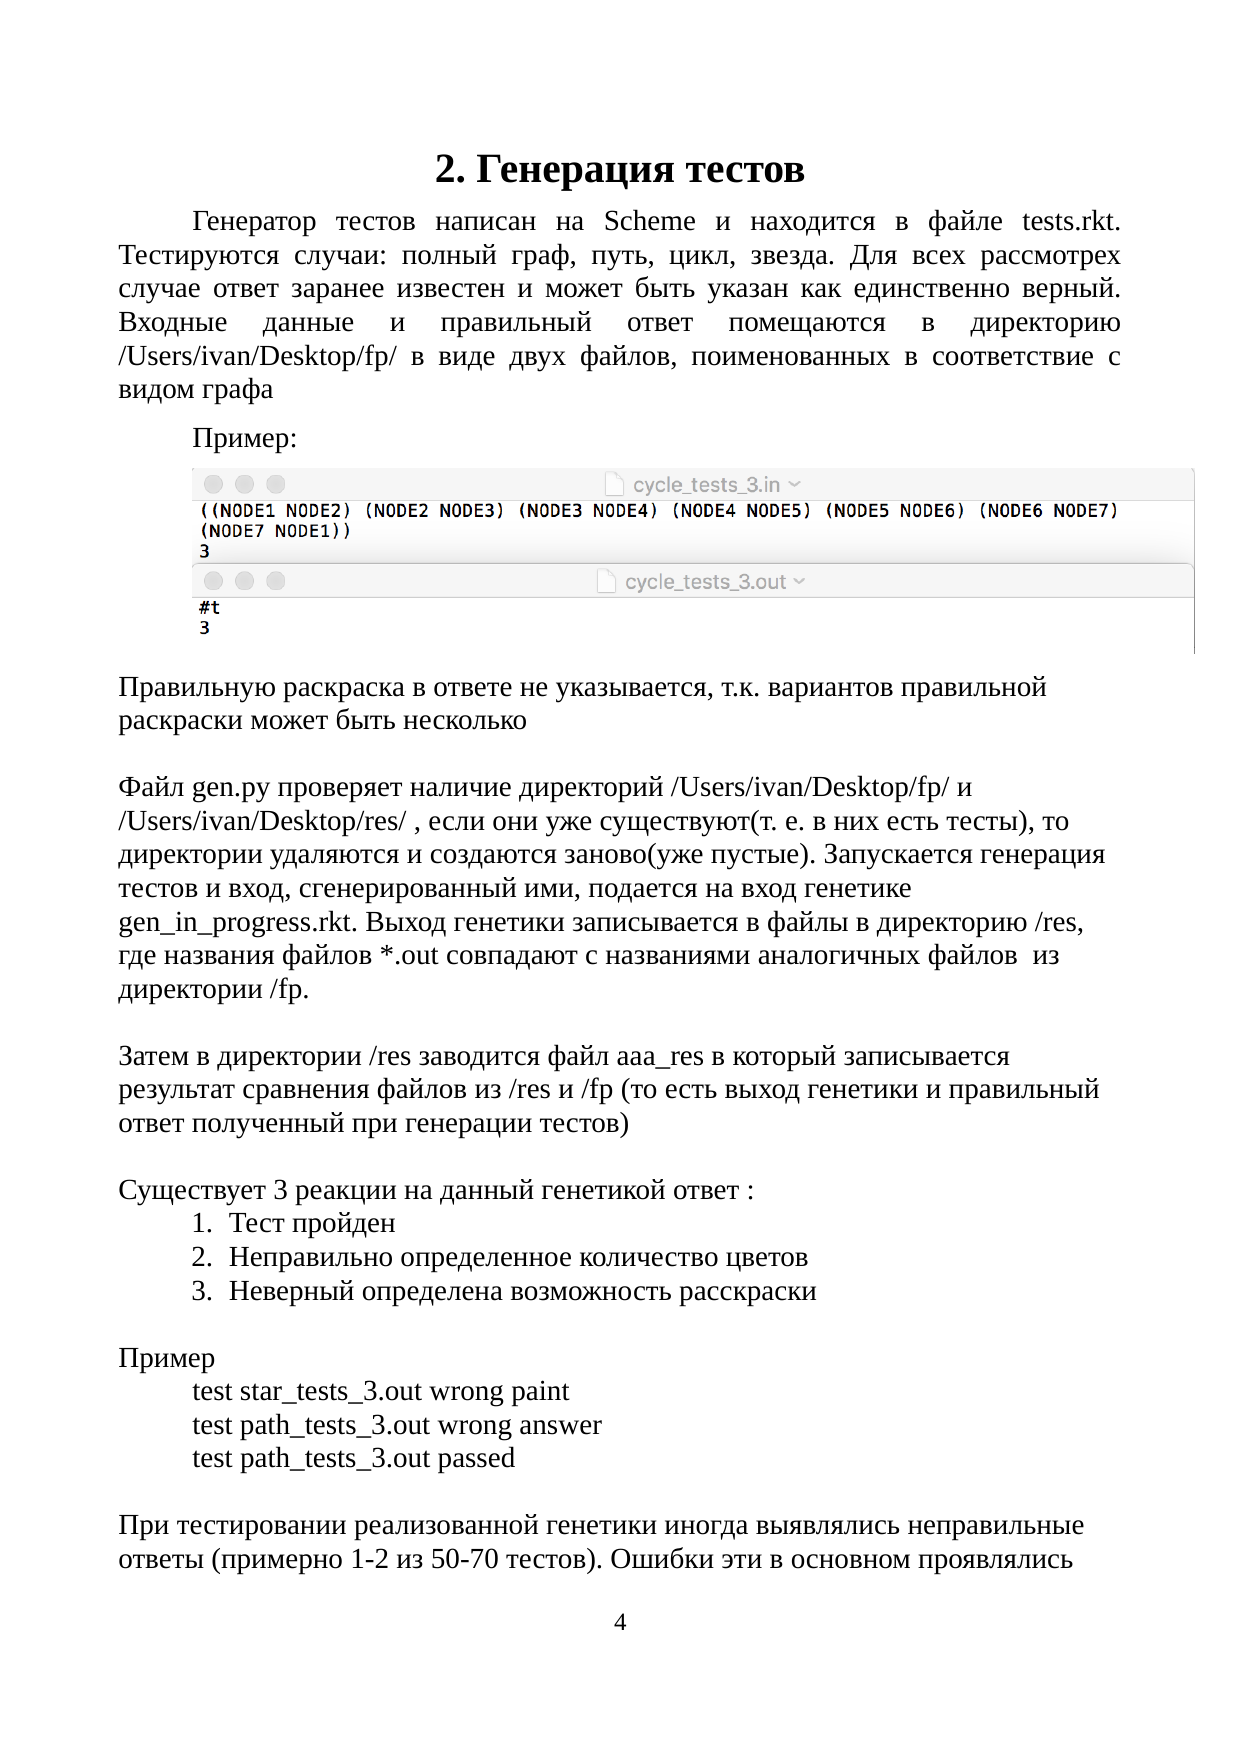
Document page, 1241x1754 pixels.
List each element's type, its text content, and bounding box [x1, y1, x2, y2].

text Пример [118, 1340, 1122, 1373]
text Затем в директории /res заводится файл aaa_res в который записывается результат сравнения файлов из /res и /fp (то есть выход генетики и правильный ответ полученный при генерации тестов) [118, 1038, 1122, 1138]
subtitle 2. Генерация тестов [118, 143, 1122, 191]
text test path_tests_3.out wrong answer [118, 1407, 1122, 1440]
text Генератор тестов написан на Scheme и находится в файле tests.rkt. Тестируются случаи: полный граф, путь, цикл, звезда. Для всех рассмотрех случае ответ заранее известен и может быть указан как единственно верный. Входные данные и правильный ответ помещаются в директорию /Users/ivan/Desktop/fp/ в виде двух файлов, поименованных в соответствие с видом графа [118, 203, 1122, 405]
list Неправильно определенное количество цветов [191, 1239, 1122, 1273]
text test star_tests_3.out wrong paint [118, 1373, 1122, 1407]
text test path_tests_3.out passed [118, 1440, 1122, 1474]
text Существует 3 реакции на данный генетикой ответ : [118, 1172, 1122, 1206]
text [118, 1507, 1122, 1574]
list Тест пройден [191, 1206, 1122, 1239]
text Файл gen.py проверяет наличие директорий /Users/ivan/Desktop/fp/ и /Users/ivan/Desktop/res/ , если они уже существуют(т. е. в них есть тесты), то директории удаляются и создаются заново(уже пустые). Запускается генерация тестов и вход, сгенерированный ими, подается на вход генетике gen_in_progress.rkt. Выход генетики записывается в файлы в директорию /res, где названия файлов *.out совпадают с названиями аналогичных файлов из директории /fp. [118, 769, 1122, 1004]
text Пример: [118, 420, 1122, 453]
text Правильную раскраска в ответе не указывается, т.к. вариантов правильной раскраски может быть несколько [118, 669, 1122, 736]
list Неверный определена возможность расскраски [191, 1273, 1122, 1306]
picture [192, 468, 1195, 654]
